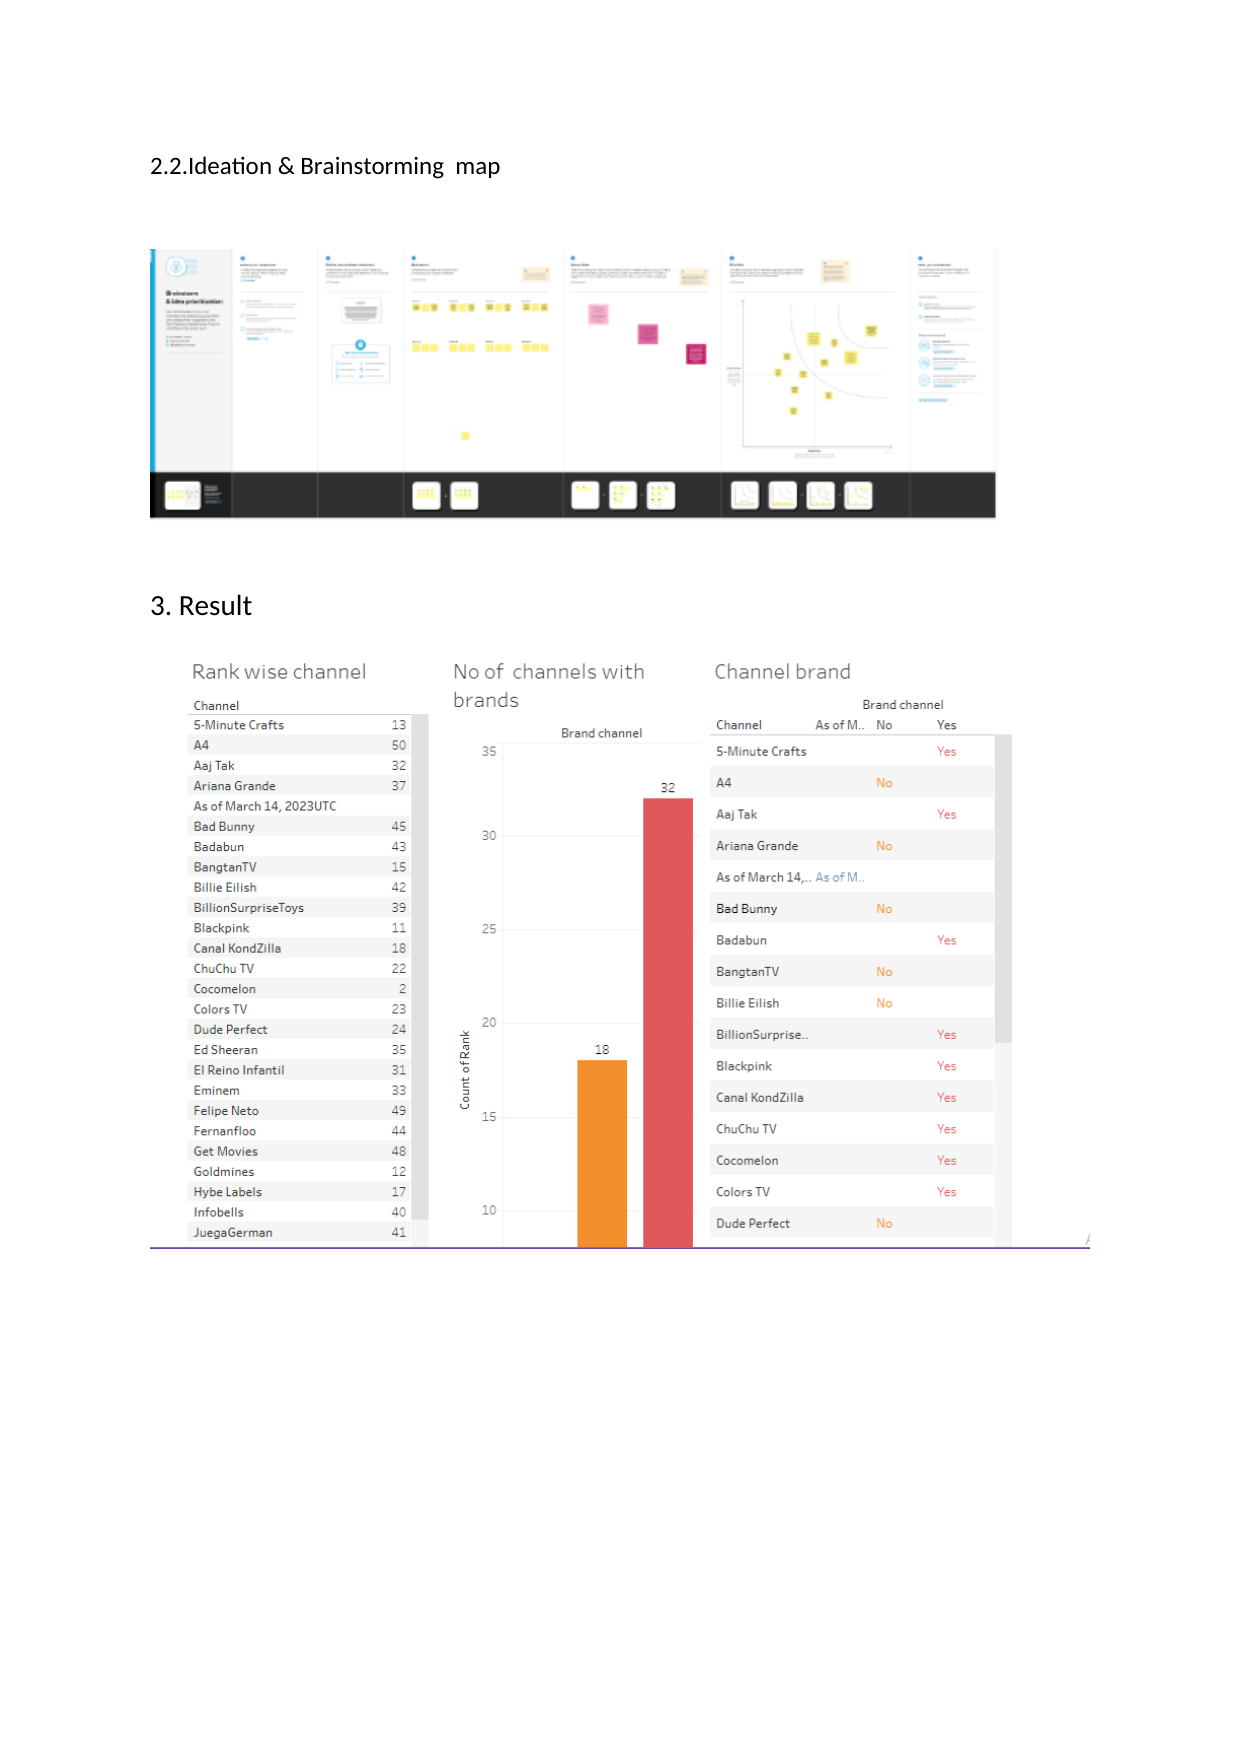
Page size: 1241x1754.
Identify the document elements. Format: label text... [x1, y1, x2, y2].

picture [150, 641, 1091, 1249]
picture [150, 249, 999, 521]
text 2.2.Ideation & Brainstorming map [150, 150, 1090, 181]
text 3. Result [150, 587, 1090, 622]
